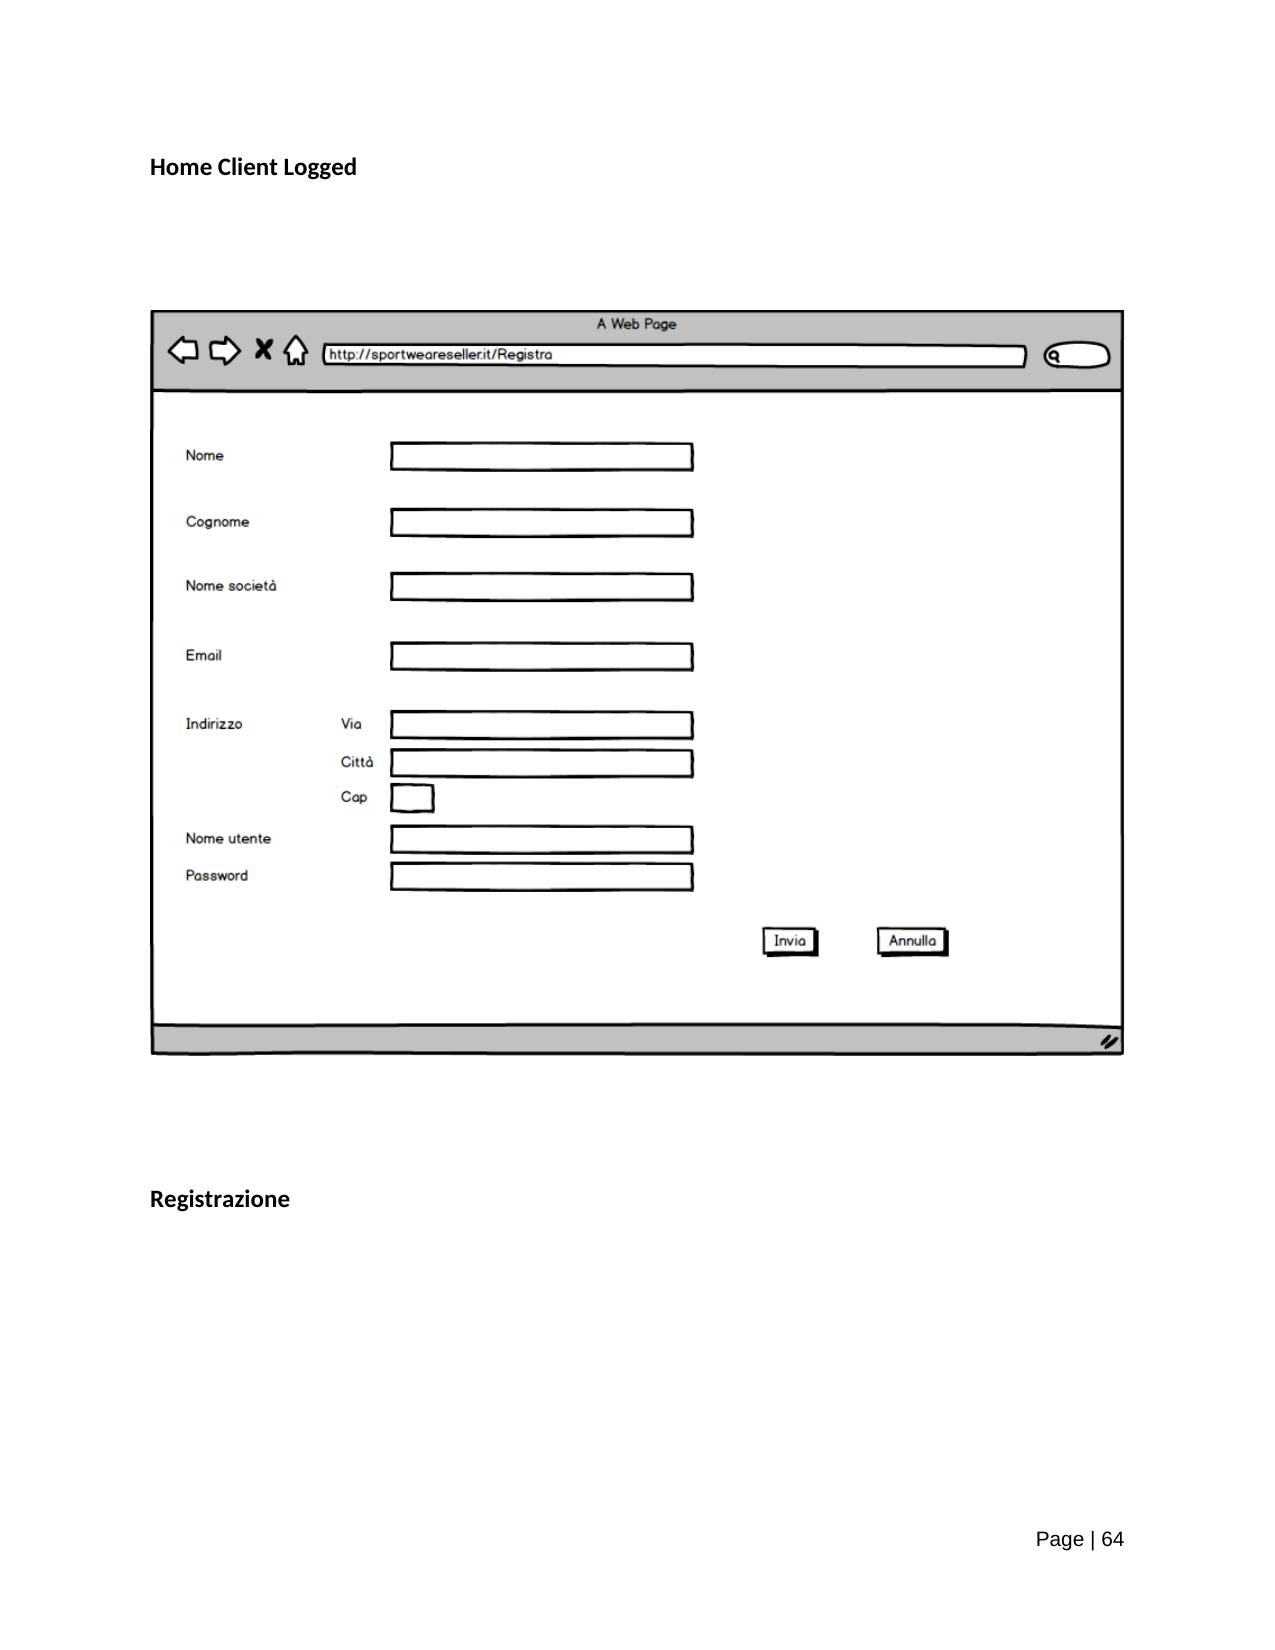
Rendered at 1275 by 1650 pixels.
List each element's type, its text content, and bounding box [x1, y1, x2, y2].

text Registrazione [150, 1183, 1124, 1213]
text Home Client Logged [150, 151, 1124, 182]
picture [150, 310, 1125, 1056]
